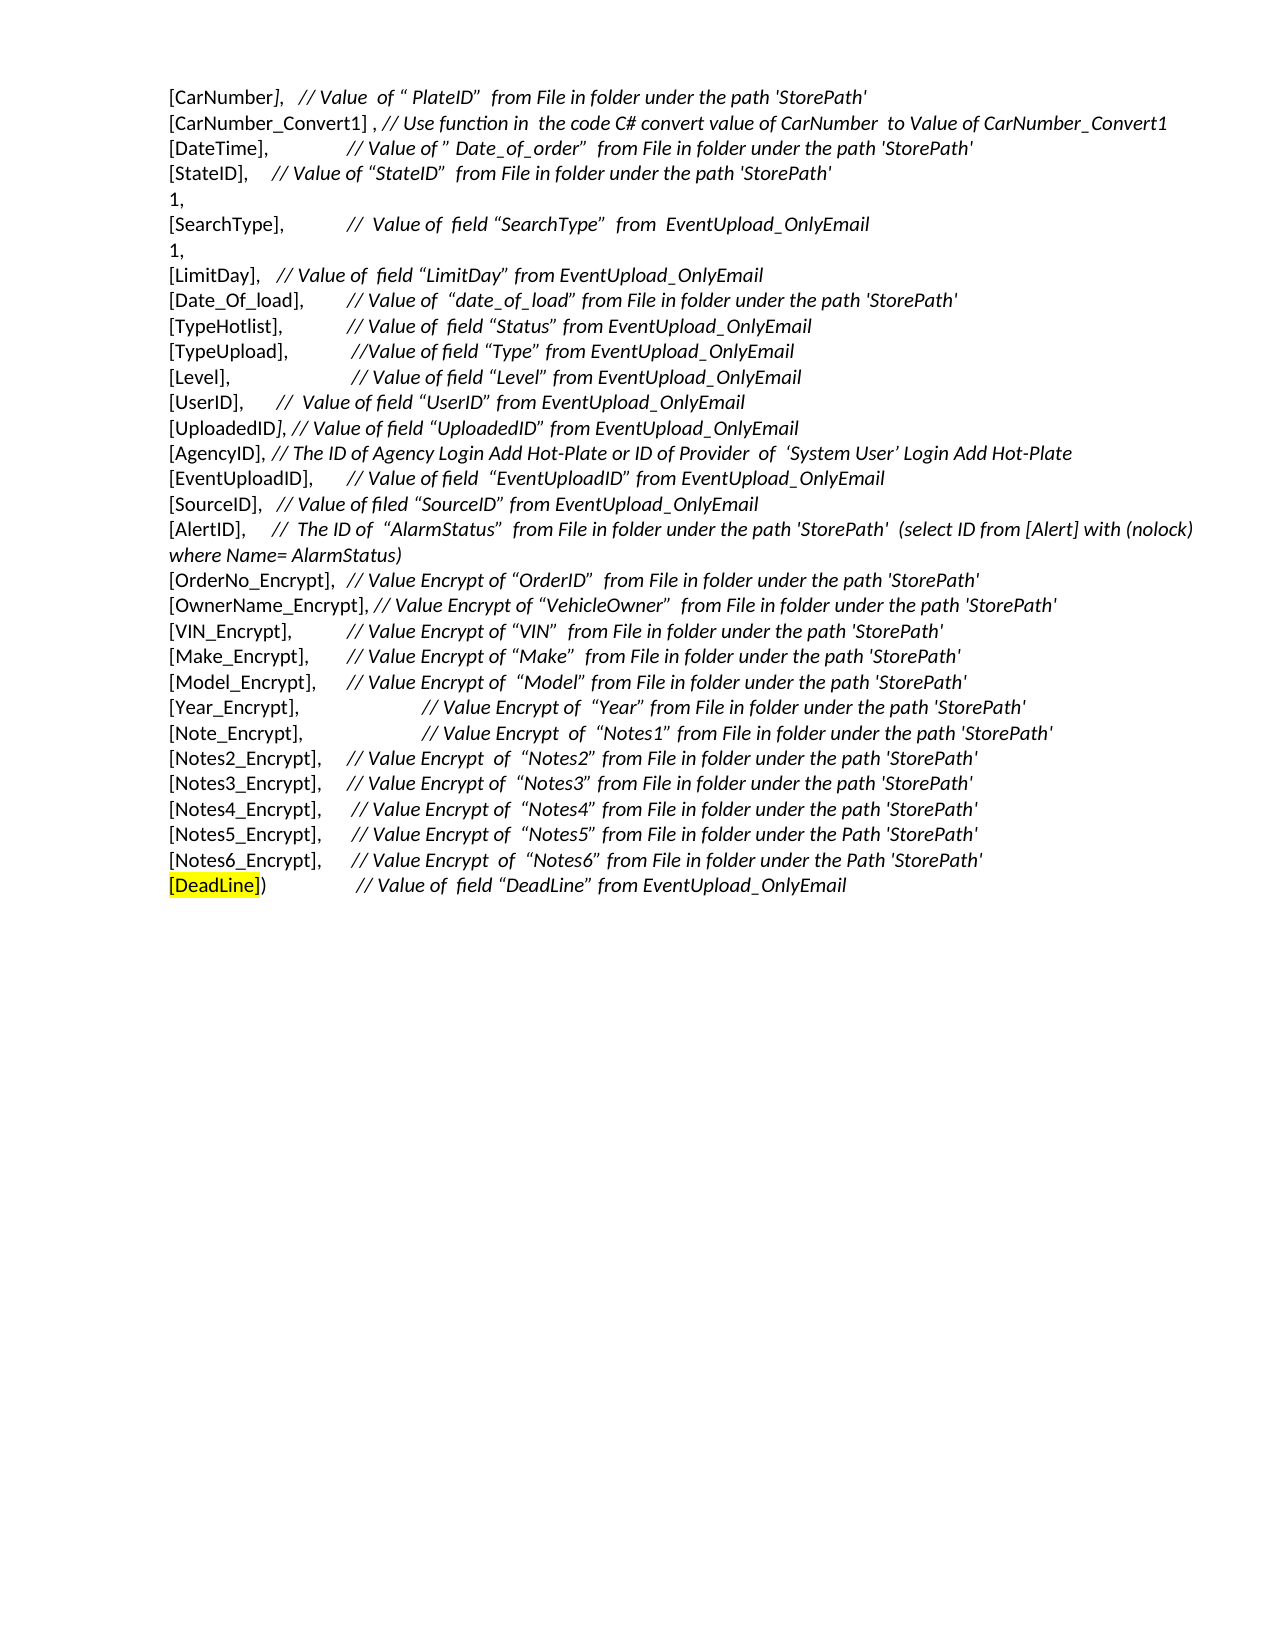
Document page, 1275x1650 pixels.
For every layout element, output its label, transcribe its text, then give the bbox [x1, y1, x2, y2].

text [Note_Encrypt], // Value Encrypt of “Notes1” from File in folder under the path 'StorePath' [169, 720, 1237, 745]
text [UploadedID], // Value of field “UploadedID” from EventUpload_OnlyEmail [169, 415, 1237, 440]
text [Year_Encrypt], // Value Encrypt of “Year” from File in folder under the path 'StorePath' [169, 694, 1237, 720]
text [StateID], // Value of “StateID” from File in folder under the path 'StorePath' [169, 161, 1237, 186]
text [CarNumber_Convert1] , // Use function in the code C# convert value of CarNumber to Value of CarNumber_Convert1 [169, 110, 1237, 135]
text [OwnerName_Encrypt], // Value Encrypt of “VehicleOwner” from File in folder under the path 'StorePath' [169, 593, 1237, 618]
text [OrderNo_Encrypt], // Value Encrypt of “OrderID” from File in folder under the path 'StorePath' [169, 567, 1237, 593]
text [SearchType], // Value of field “SearchType” from EventUpload_OnlyEmail [169, 211, 1237, 237]
text [TypeUpload], //Value of field “Type” from EventUpload_OnlyEmail [169, 338, 1237, 364]
text [Date_Of_load], // Value of “date_of_load” from File in folder under the path 'StorePath' [169, 288, 1237, 313]
text 1, [169, 186, 1237, 211]
text [TypeHotlist], // Value of field “Status” from EventUpload_OnlyEmail [169, 313, 1237, 338]
text [Level], // Value of field “Level” from EventUpload_OnlyEmail [169, 364, 1237, 389]
text [Model_Encrypt], // Value Encrypt of “Model” from File in folder under the path 'StorePath' [169, 669, 1237, 694]
text [LimitDay], // Value of field “LimitDay” from EventUpload_OnlyEmail [169, 262, 1237, 288]
text [UserID], // Value of field “UserID” from EventUpload_OnlyEmail [169, 389, 1237, 415]
text [SourceID], // Value of filed “SourceID” from EventUpload_OnlyEmail [169, 491, 1237, 516]
text [VIN_Encrypt], // Value Encrypt of “VIN” from File in folder under the path 'StorePath' [169, 618, 1237, 643]
text [Notes2_Encrypt], // Value Encrypt of “Notes2” from File in folder under the path 'StorePath' [169, 745, 1237, 771]
text [DeadLine]) // Value of field “DeadLine” from EventUpload_OnlyEmail [260, 872, 1237, 898]
text [AgencyID], // The ID of Agency Login Add Hot-Plate or ID of Provider of ‘System User’ Login Add Hot-Plate [169, 440, 1237, 466]
text [Notes3_Encrypt], // Value Encrypt of “Notes3” from File in folder under the path 'StorePath' [169, 771, 1237, 796]
text [DateTime], // Value of ” Date_of_order” from File in folder under the path 'StorePath' [169, 135, 1237, 161]
text 1, [169, 237, 1237, 262]
text [Make_Encrypt], // Value Encrypt of “Make” from File in folder under the path 'StorePath' [169, 643, 1237, 669]
text [Notes6_Encrypt], // Value Encrypt of “Notes6” from File in folder under the Path 'StorePath' [169, 847, 1237, 872]
text [Notes5_Encrypt], // Value Encrypt of “Notes5” from File in folder under the Path 'StorePath' [169, 821, 1237, 847]
text [EventUploadID], // Value of field “EventUploadID” from EventUpload_OnlyEmail [169, 466, 1237, 491]
text [AlertID], // The ID of “AlarmStatus” from File in folder under the path 'StorePath' (select ID from [Alert] with (nolock) where Name= AlarmStatus) [169, 516, 1237, 567]
text [CarNumber], // Value of “ PlateID” from File in folder under the path 'StorePath' [169, 84, 1237, 110]
text [Notes4_Encrypt], // Value Encrypt of “Notes4” from File in folder under the path 'StorePath' [169, 796, 1237, 821]
